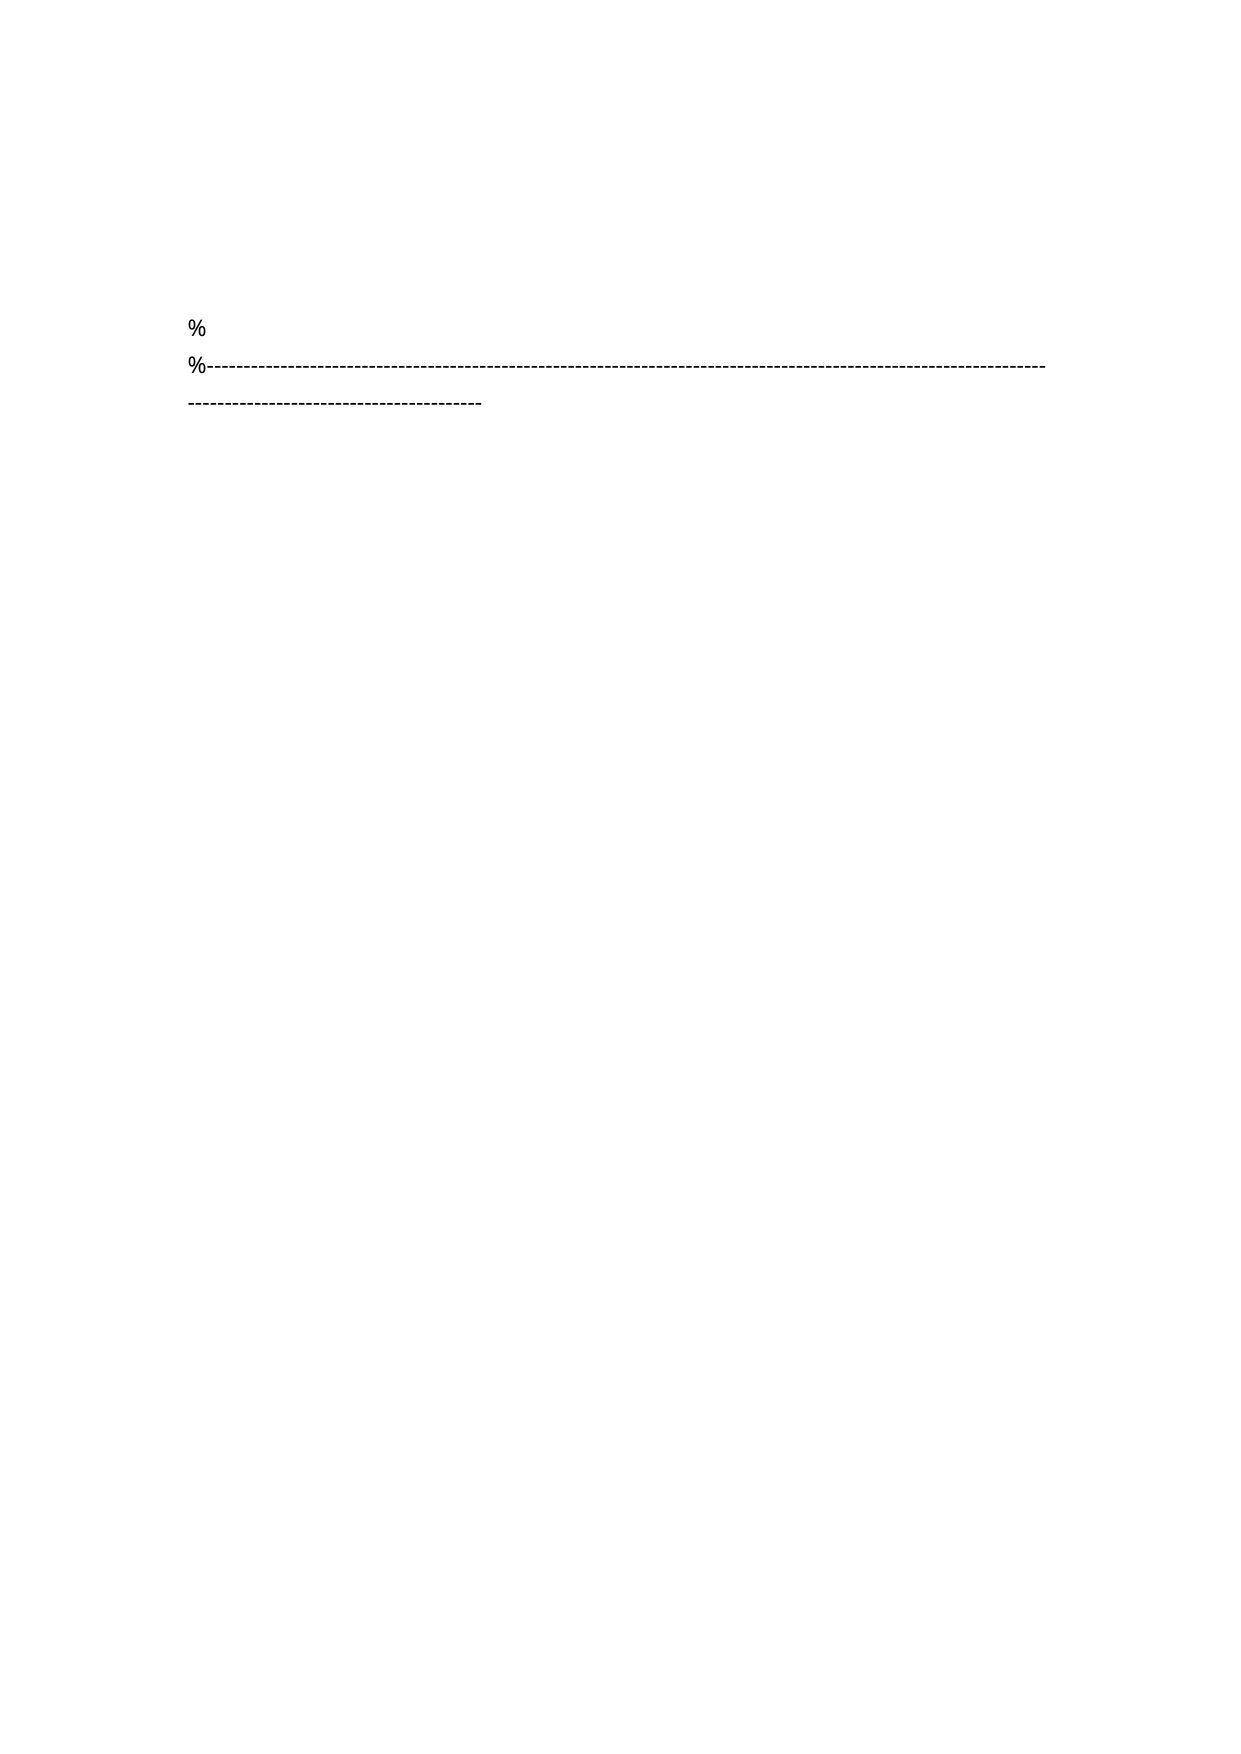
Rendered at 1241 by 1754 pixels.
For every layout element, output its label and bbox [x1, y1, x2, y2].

text [187, 162, 1053, 418]
